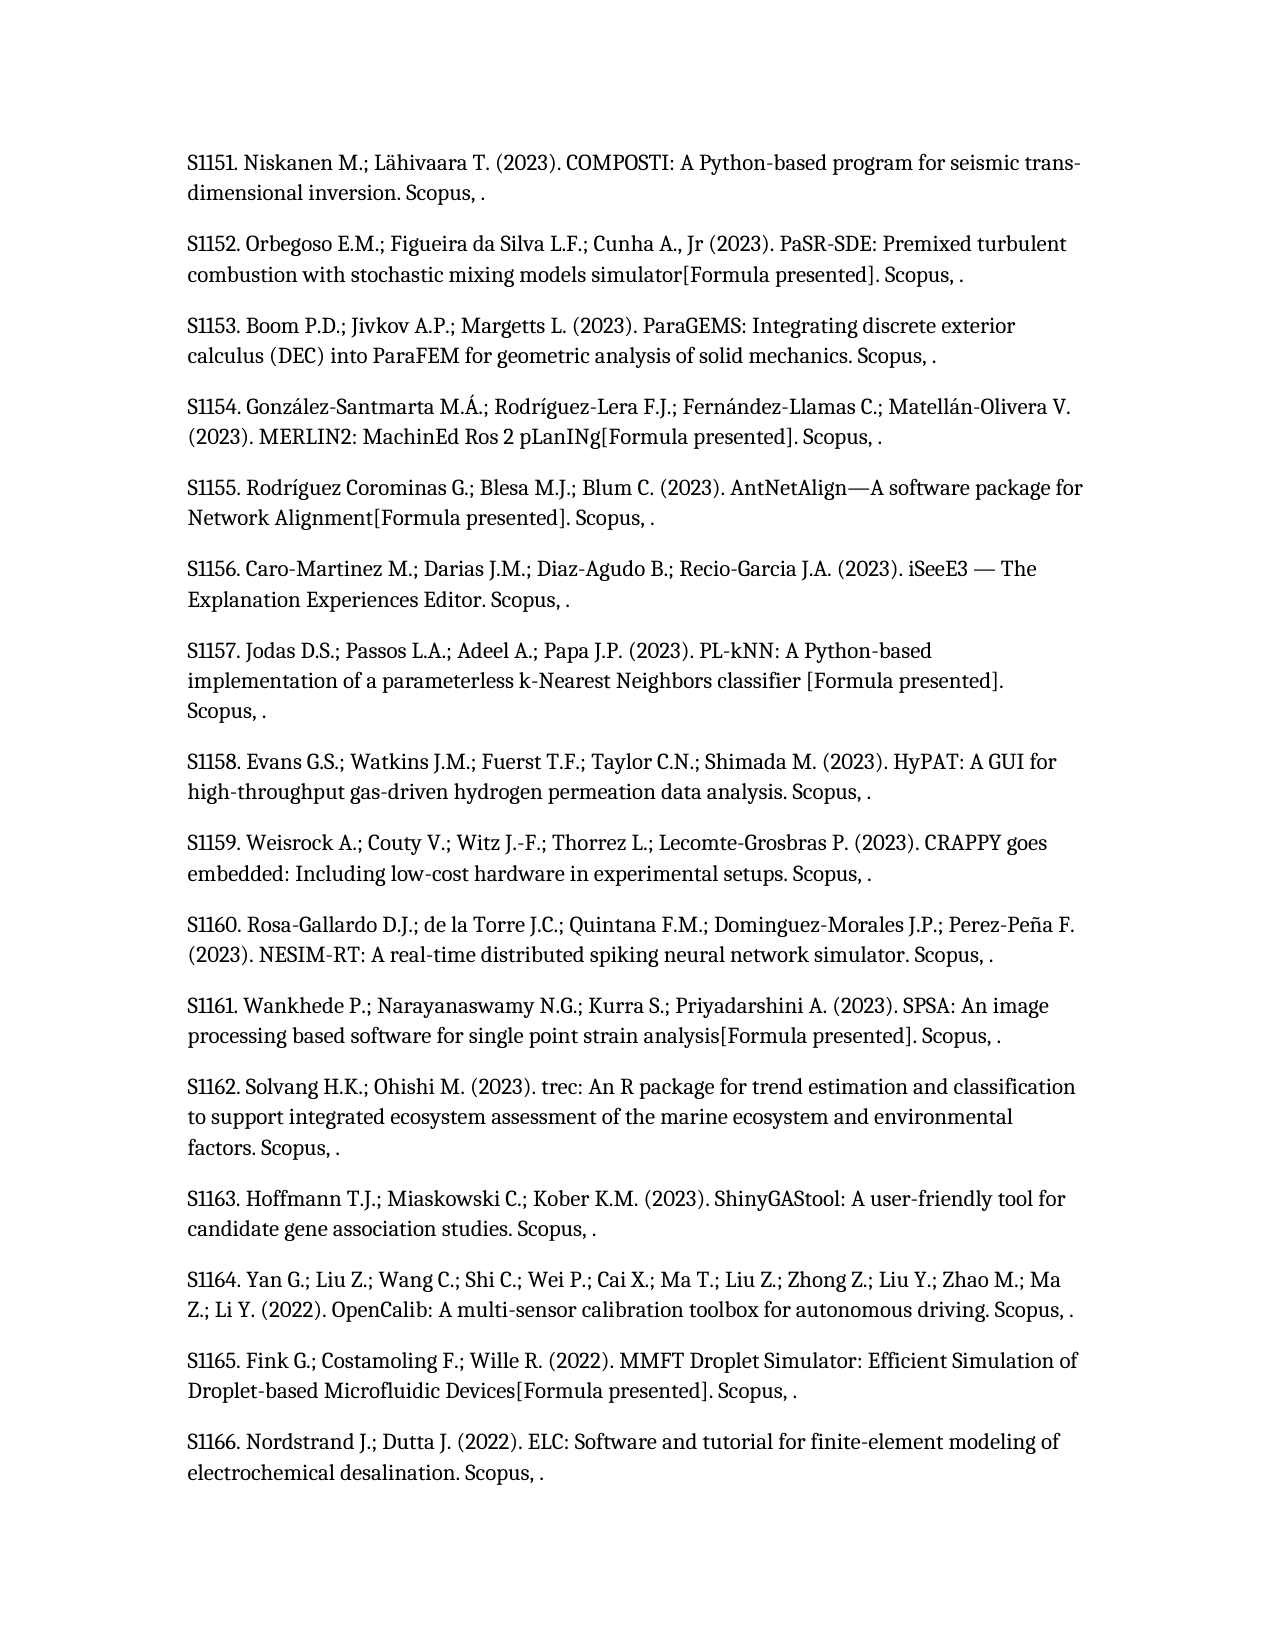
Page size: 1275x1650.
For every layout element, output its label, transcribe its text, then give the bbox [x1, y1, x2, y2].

text S1165. Fink G.; Costamoling F.; Wille R. (2022). MMFT Droplet Simulator: Efficient Simulation of Droplet-based Microfluidic Devices[Formula presented]. Scopus, . [187, 1348, 1087, 1404]
text S1156. Caro-Martinez M.; Darias J.M.; Diaz-Agudo B.; Recio-Garcia J.A. (2023). iSeeE3 — The Explanation Experiences Editor. Scopus, . [187, 556, 1087, 613]
text S1163. Hoffmann T.J.; Miaskowski C.; Kober K.M. (2023). ShinyGAStool: A user-friendly tool for candidate gene association studies. Scopus, . [187, 1185, 1087, 1242]
text S1151. Niskanen M.; Lähivaara T. (2023). COMPOSTI: A Python-based program for seismic trans-dimensional inversion. Scopus, . [187, 150, 1087, 207]
text S1157. Jodas D.S.; Passos L.A.; Adeel A.; Papa J.P. (2023). PL-kNN: A Python-based implementation of a parameterless k-Nearest Neighbors classifier [Formula presented]. Scopus, . [187, 637, 1087, 724]
text S1162. Solvang H.K.; Ohishi M. (2023). trec: An R package for trend estimation and classification to support integrated ecosystem assessment of the marine ecosystem and environmental factors. Scopus, . [187, 1074, 1087, 1161]
text S1155. Rodríguez Corominas G.; Blesa M.J.; Blum C. (2023). AntNetAlign—A software package for Network Alignment[Formula presented]. Scopus, . [187, 475, 1087, 532]
text S1166. Nordstrand J.; Dutta J. (2022). ELC: Software and tutorial for finite-element modeling of electrochemical desalination. Scopus, . [187, 1429, 1087, 1486]
text S1152. Orbegoso E.M.; Figueira da Silva L.F.; Cunha A., Jr (2023). PaSR-SDE: Premixed turbulent combustion with stochastic mixing models simulator[Formula presented]. Scopus, . [187, 231, 1087, 288]
text S1159. Weisrock A.; Couty V.; Witz J.-F.; Thorrez L.; Lecomte-Grosbras P. (2023). CRAPPY goes embedded: Including low-cost hardware in experimental setups. Scopus, . [187, 830, 1087, 887]
text S1154. González-Santmarta M.Á.; Rodríguez-Lera F.J.; Fernández-Llamas C.; Matellán-Olivera V. (2023). MERLIN2: MachinEd Ros 2 pLanINg[Formula presented]. Scopus, . [187, 394, 1087, 450]
text S1153. Boom P.D.; Jivkov A.P.; Margetts L. (2023). ParaGEMS: Integrating discrete exterior calculus (DEC) into ParaFEM for geometric analysis of solid mechanics. Scopus, . [187, 312, 1087, 369]
text S1160. Rosa-Gallardo D.J.; de la Torre J.C.; Quintana F.M.; Dominguez-Morales J.P.; Perez-Peña F. (2023). NESIM-RT: A real-time distributed spiking neural network simulator. Scopus, . [187, 911, 1087, 968]
text S1164. Yan G.; Liu Z.; Wang C.; Shi C.; Wei P.; Cai X.; Ma T.; Liu Z.; Zhong Z.; Liu Y.; Zhao M.; Ma Z.; Li Y. (2022). OpenCalib: A multi-sensor calibration toolbox for autonomous driving. Scopus, . [187, 1267, 1087, 1323]
text S1161. Wankhede P.; Narayanaswamy N.G.; Kurra S.; Priyadarshini A. (2023). SPSA: An image processing based software for single point strain analysis[Formula presented]. Scopus, . [187, 993, 1087, 1049]
text S1158. Evans G.S.; Watkins J.M.; Fuerst T.F.; Taylor C.N.; Shimada M. (2023). HyPAT: A GUI for high-throughput gas-driven hydrogen permeation data analysis. Scopus, . [187, 749, 1087, 806]
